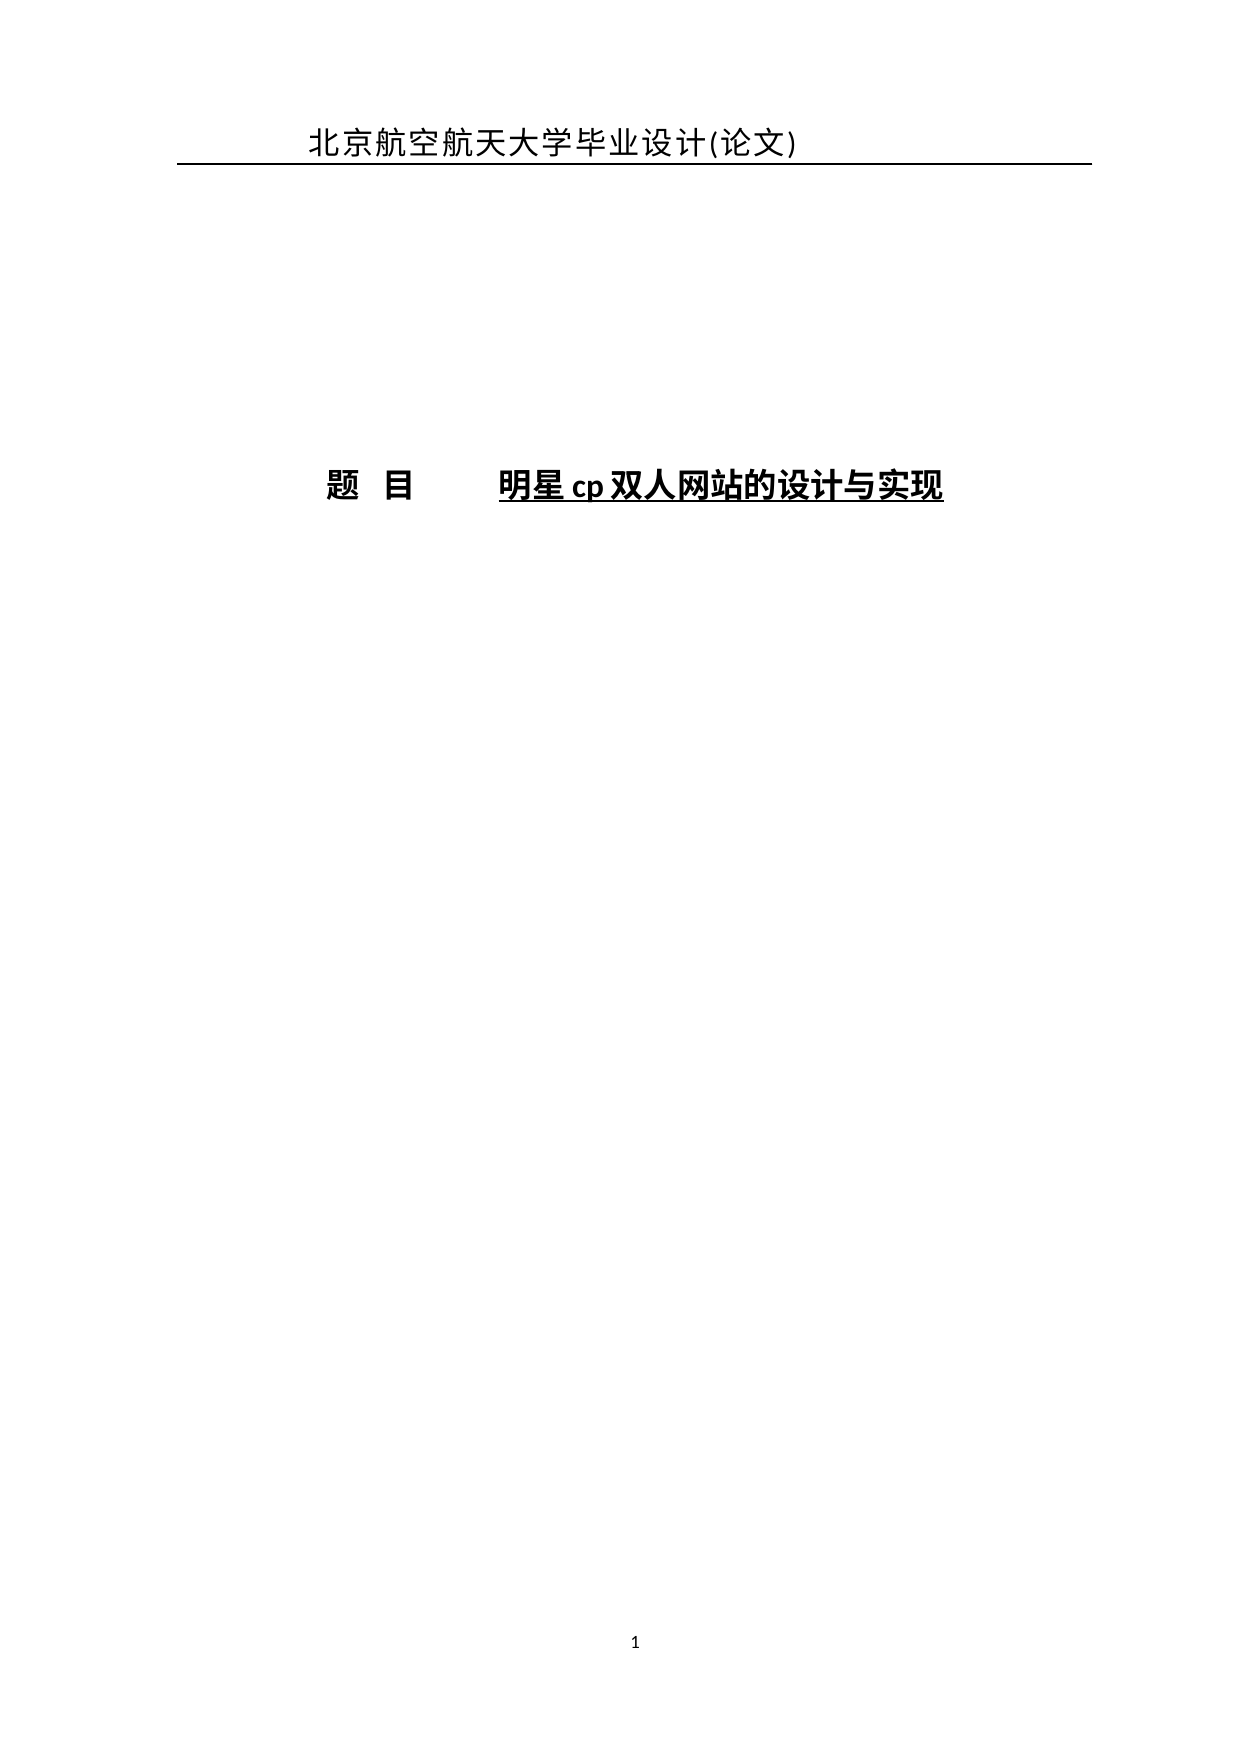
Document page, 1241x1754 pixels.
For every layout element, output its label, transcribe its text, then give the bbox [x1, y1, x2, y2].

text 题 目 明星cp双人网站的设计与实现 [177, 453, 1092, 518]
